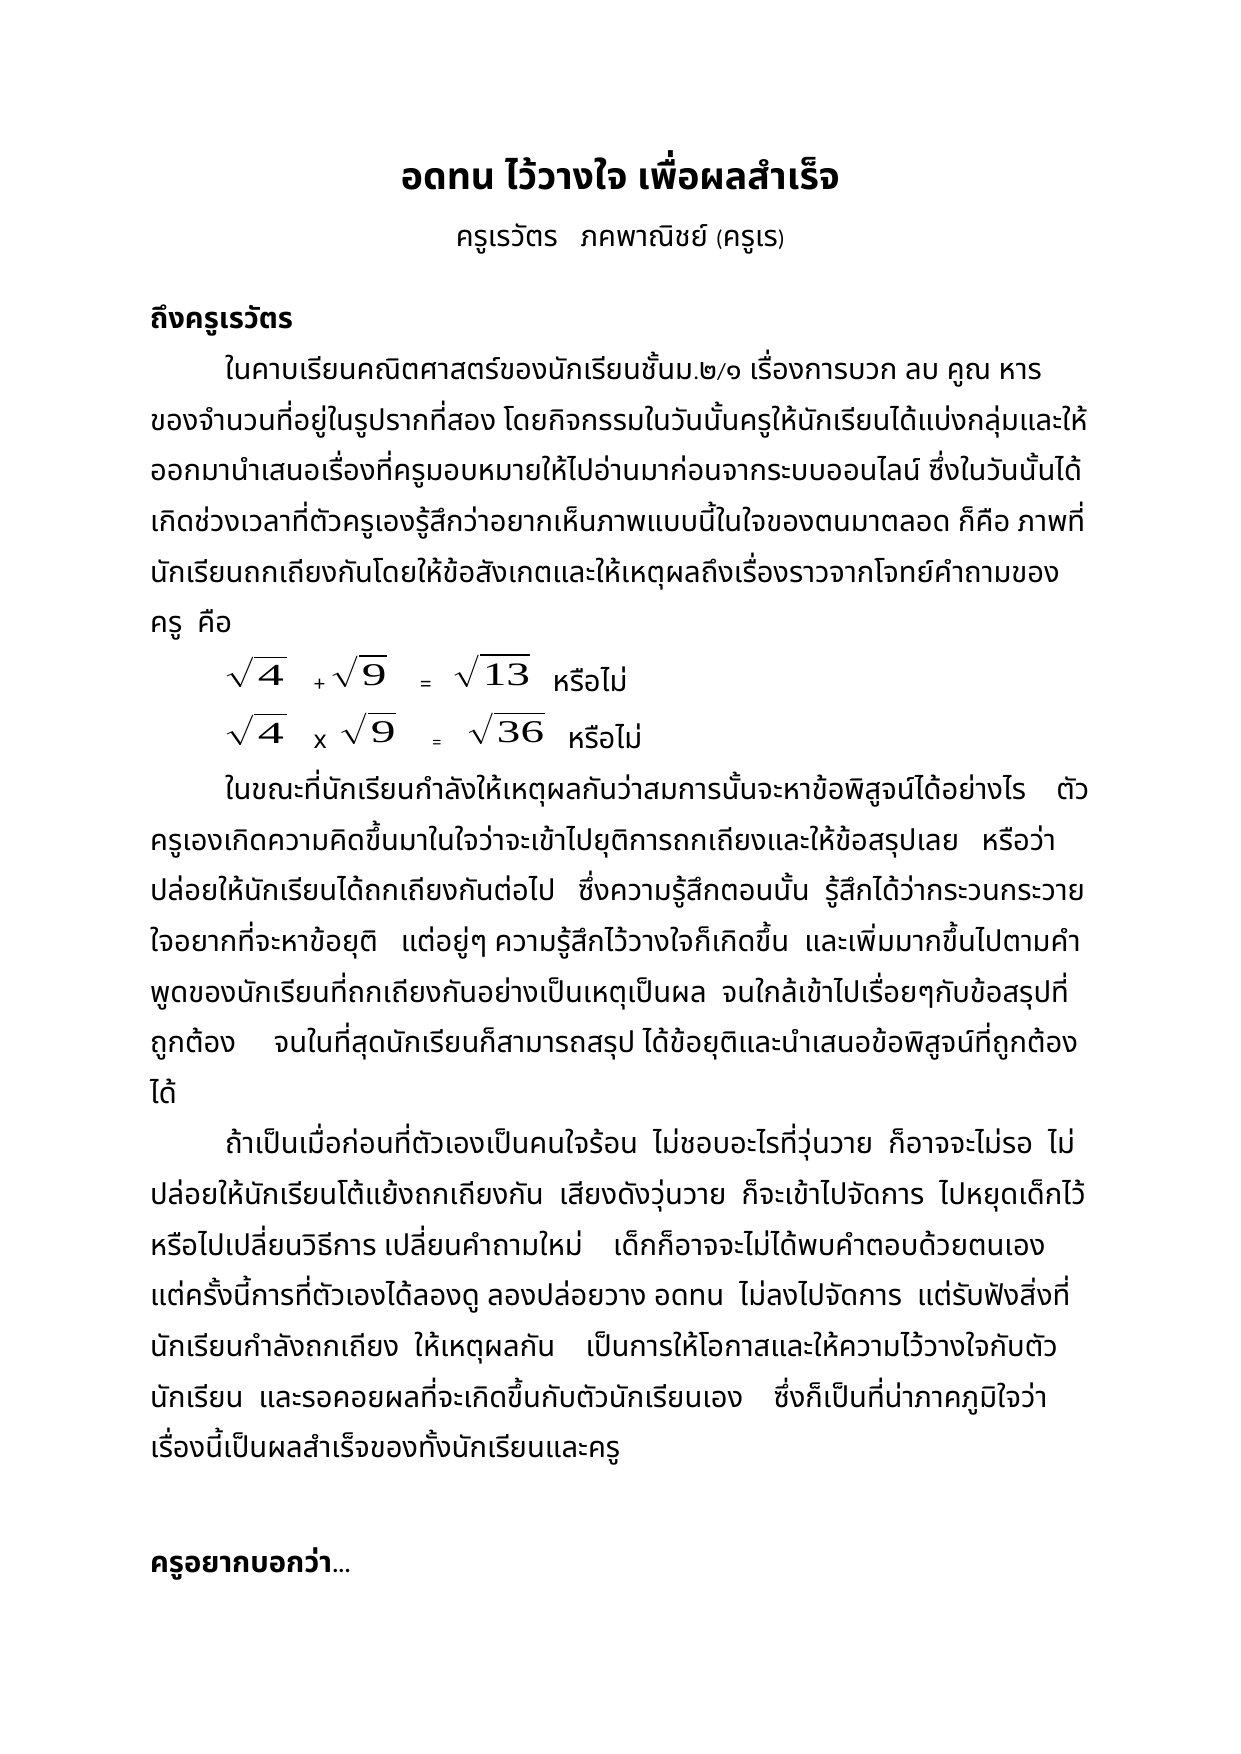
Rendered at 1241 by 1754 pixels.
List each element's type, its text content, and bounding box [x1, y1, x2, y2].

text + = หรือไม่ [150, 652, 1090, 704]
text ถ้าเป็นเมื่อก่อนที่ตัวเองเป็นคนใจร้อน ไม่ชอบอะไรที่วุ่นวาย ก็อาจจะไม่รอ ไม่ปล่อยให้นักเรียนโต้แย้งถกเถียงกัน เสียงดังวุ่นวาย ก็จะเข้าไปจัดการ ไปหยุดเด็กไว้ หรือไปเปลี่ยนวิธีการ เปลี่ยนคำถามใหม่ เด็กก็อาจจะไม่ได้พบคำตอบด้วยตนเอง แต่ครั้งนี้การที่ตัวเองได้ลองดู ลองปล่อยวาง อดทน ไม่ลงไปจัดการ แต่รับฟังสิ่งที่นักเรียนกำลังถกเถียง ให้เหตุผลกัน เป็นการให้โอกาสและให้ความไว้วางใจกับตัวนักเรียน และรอคอยผลที่จะเกิดขึ้นกับตัวนักเรียนเอง ซึ่งก็เป็นที่น่าภาคภูมิใจว่าเรื่องนี้เป็นผลสำเร็จของทั้งนักเรียนและครู [150, 1123, 1090, 1471]
text ถึงครูเรวัตร [150, 298, 1090, 342]
text x = หรือไม่ [150, 711, 1090, 762]
text ครูเรวัตร ภคพาณิชย์ (ครูเร) [150, 215, 1090, 259]
text ในคาบเรียนคณิตศาสตร์ของนักเรียนชั้นม.๒/๑ เรื่องการบวก ลบ คูณ หารของจำนวนที่อยู่ในรูปรากที่สอง โดยกิจกรรมในวันนั้นครูให้นักเรียนได้แบ่งกลุ่มและให้ออกมานำเสนอเรื่องที่ครูมอบหมายให้ไปอ่านมาก่อนจากระบบออนไลน์ ซึ่งในวันนั้นได้เกิดช่วงเวลาที่ตัวครูเองรู้สึกว่าอยากเห็นภาพแบบนี้ในใจของตนมาตลอด ก็คือ ภาพที่นักเรียนถกเถียงกันโดยให้ข้อสังเกตและให้เหตุผลถึงเรื่องราวจากโจทย์คำถามของครู คือ [150, 348, 1090, 646]
text ในขณะที่นักเรียนกำลังให้เหตุผลกันว่าสมการนั้นจะหาข้อพิสูจน์ได้อย่างไร ตัวครูเองเกิดความคิดขึ้นมาในใจว่าจะเข้าไปยุติการถกเถียงและให้ข้อสรุปเลย หรือว่าปล่อยให้นักเรียนได้ถกเถียงกันต่อไป ซึ่งความรู้สึกตอนนั้น รู้สึกได้ว่ากระวนกระวายใจอยากที่จะหาข้อยุติ แต่อยู่ๆ ความรู้สึกไว้วางใจก็เกิดขึ้น และเพิ่มมากขึ้นไปตามคำพูดของนักเรียนที่ถกเถียงกันอย่างเป็นเหตุเป็นผล จนใกล้เข้าไปเรื่อยๆกับข้อสรุปที่ถูกต้อง จนในที่สุดนักเรียนก็สามารถสรุป ได้ข้อยุติและนำเสนอข้อพิสูจน์ที่ถูกต้องได้ [150, 768, 1090, 1116]
text อดทน ไว้วางใจ เพื่อผลสำเร็จ [150, 150, 1090, 207]
text ครูอยากบอกว่า... [150, 1542, 1090, 1586]
